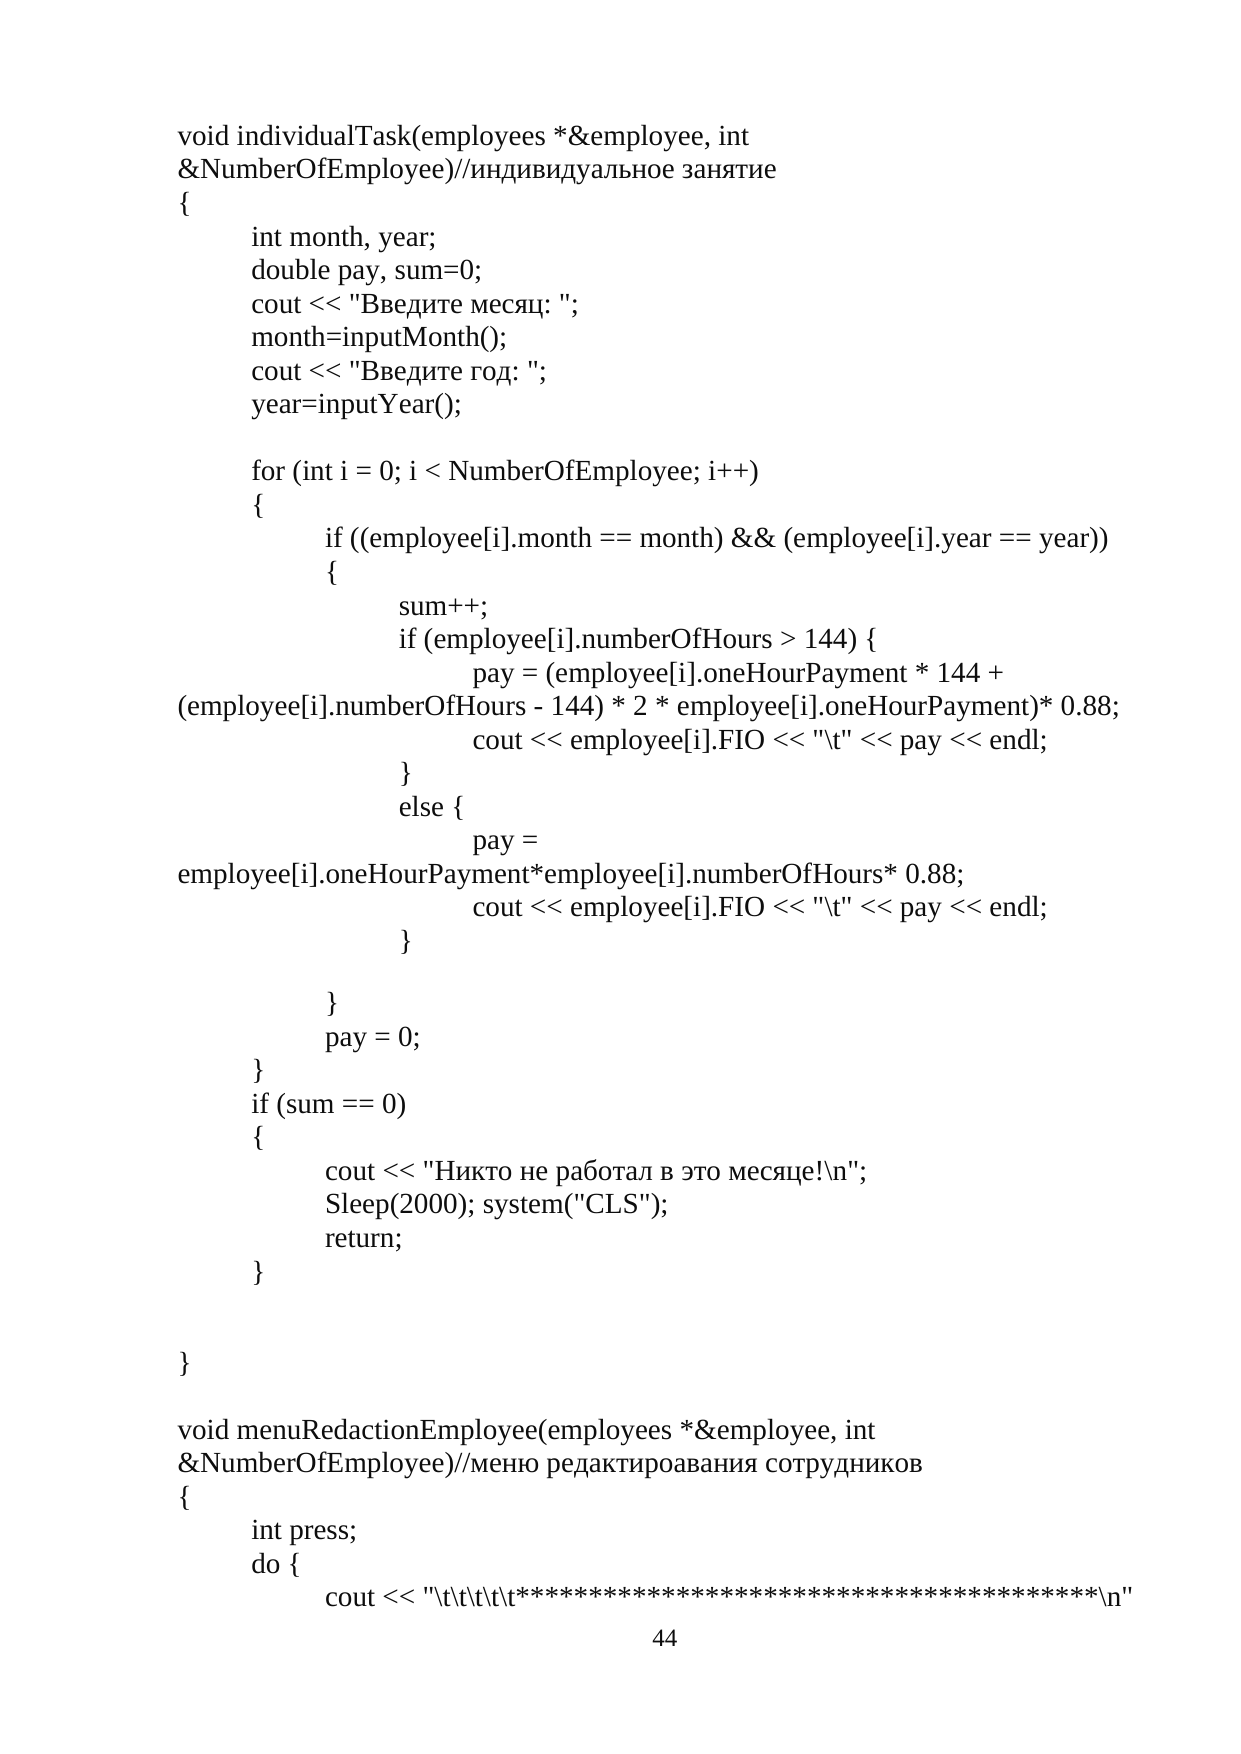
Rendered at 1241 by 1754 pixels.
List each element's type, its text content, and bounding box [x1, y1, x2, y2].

text cout << employee[i].FIO << "\t" << pay << endl; [177, 722, 1152, 755]
text double pay, sum=0; [177, 252, 1152, 286]
text return; [177, 1220, 1152, 1254]
text } [177, 1052, 1152, 1086]
text { [177, 487, 1152, 521]
text pay = employee[i].oneHourPayment*employee[i].numberOfHours* 0.88; [177, 822, 1152, 889]
text void individualTask(employees *&employee, int &NumberOfEmployee)//индивидуальное занятие [177, 118, 1152, 185]
text } [177, 755, 1152, 789]
text pay = 0; [177, 1019, 1152, 1052]
text for (int i = 0; i < NumberOfEmployee; i++) [177, 453, 1152, 487]
text cout << employee[i].FIO << "\t" << pay << endl; [177, 889, 1152, 923]
text { [177, 1479, 1152, 1512]
text { [177, 185, 1152, 219]
text { [177, 554, 1152, 588]
text month=inputMonth(); [177, 319, 1152, 353]
text pay = (employee[i].oneHourPayment * 144 + (employee[i].numberOfHours - 144) * 2 * employee[i].oneHourPayment)* 0.88; [177, 655, 1152, 722]
text } [177, 923, 1152, 957]
text cout << "Введите год: "; [177, 353, 1152, 386]
text if (sum == 0) [177, 1086, 1152, 1119]
text else { [177, 789, 1152, 822]
text if (employee[i].numberOfHours > 144) { [177, 621, 1152, 655]
text int press; [177, 1512, 1152, 1546]
text { [177, 1119, 1152, 1153]
text } [177, 985, 1152, 1019]
text } [177, 1254, 1152, 1287]
text int month, year; [177, 219, 1152, 252]
text if ((employee[i].month == month) && (employee[i].year == year)) [177, 521, 1152, 554]
text do { [177, 1546, 1152, 1579]
text cout << "\t\t\t\t\t****************************************\n" [177, 1579, 1152, 1613]
text void menuRedactionEmployee(employees *&employee, int &NumberOfEmployee)//меню редактироавания сотрудников [177, 1412, 1152, 1479]
text year=inputYear(); [177, 386, 1152, 420]
text } [177, 1345, 1152, 1378]
text cout << "Введите месяц: "; [177, 286, 1152, 319]
text Sleep(2000); system("CLS"); [177, 1187, 1152, 1220]
text sum++; [177, 588, 1152, 621]
text cout << "Никто не работал в это месяце!\n"; [177, 1153, 1152, 1187]
